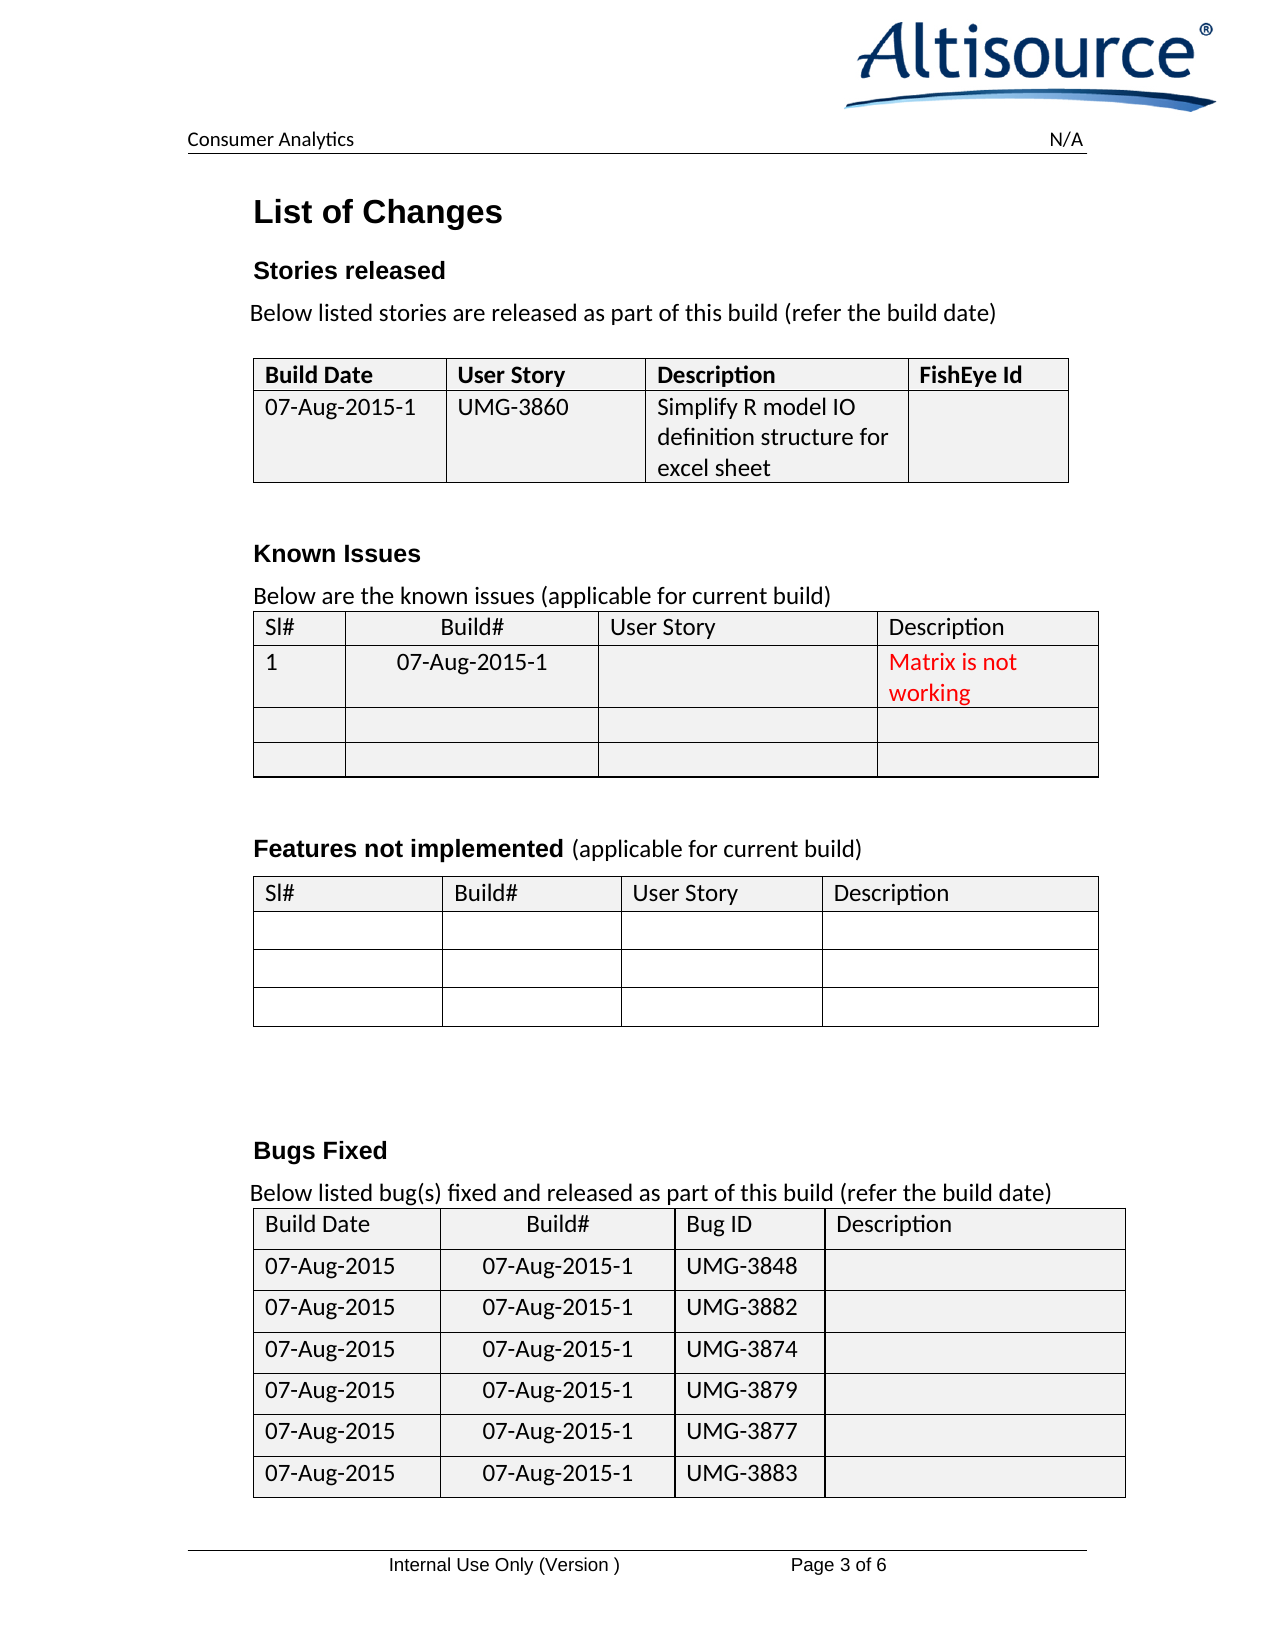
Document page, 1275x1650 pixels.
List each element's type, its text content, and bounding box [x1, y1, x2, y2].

table_cell [443, 912, 621, 949]
table_cell [823, 950, 1098, 987]
table_cell 07-Aug-2015 [254, 1457, 440, 1497]
table_cell [254, 988, 442, 1026]
table_cell 07-Aug-2015-1 [441, 1415, 674, 1456]
table_header Bug ID [676, 1209, 824, 1249]
table_cell 07-Aug-2015-1 [441, 1291, 674, 1332]
subtitle List of Changes [187, 192, 1087, 231]
table_cell [346, 743, 598, 776]
table_header Build Date [254, 1209, 440, 1249]
table_header Build# [346, 612, 598, 645]
table_cell [826, 1415, 1125, 1456]
table_header User Story [447, 359, 645, 389]
table_cell [622, 912, 822, 949]
table_header Sl# [254, 877, 442, 911]
table_cell Simplify R model IO definition structure for excel sheet [646, 391, 908, 482]
table_cell UMG-3877 [676, 1415, 824, 1456]
table_cell [346, 708, 598, 742]
table_header Description [823, 877, 1098, 911]
table_cell [826, 1333, 1125, 1373]
table_cell [826, 1250, 1125, 1290]
subtitle Stories released [253, 256, 1087, 284]
table_cell 07-Aug-2015 [254, 1415, 440, 1456]
table_cell [826, 1291, 1125, 1332]
table_header Description [826, 1209, 1125, 1249]
table_header Sl# [254, 612, 345, 645]
text Below are the known issues (applicable for current build) [187, 580, 1087, 611]
table_cell [826, 1374, 1125, 1414]
table_header Build# [441, 1209, 674, 1249]
table_header Description [646, 359, 908, 389]
table_cell 07-Aug-2015-1 [254, 391, 446, 482]
text Below listed stories are released as part of this build (refer the build date) [187, 297, 1087, 327]
table_cell [254, 950, 442, 987]
table_cell 07-Aug-2015-1 [441, 1374, 674, 1414]
table_cell [622, 988, 822, 1026]
table_cell 1 [254, 646, 345, 707]
subtitle Known Issues [253, 539, 1087, 567]
table_cell 07-Aug-2015-1 [346, 646, 598, 707]
table_cell 07-Aug-2015 [254, 1250, 440, 1290]
table_cell [878, 708, 1098, 742]
table_header User Story [622, 877, 822, 911]
table_cell [599, 708, 877, 742]
subtitle Features not implemented (applicable for current build) [253, 833, 1087, 863]
table_cell UMG-3874 [676, 1333, 824, 1373]
table_cell [823, 912, 1098, 949]
table_cell [443, 950, 621, 987]
table_cell UMG-3882 [676, 1291, 824, 1332]
text Below listed bug(s) fixed and released as part of this build (refer the build date) [187, 1177, 1087, 1208]
table_cell [599, 646, 877, 707]
table_header Description [878, 612, 1098, 645]
table_cell [622, 950, 822, 987]
table_cell UMG-3879 [676, 1374, 824, 1414]
table_cell [878, 743, 1098, 776]
table_cell 07-Aug-2015-1 [441, 1250, 674, 1290]
picture [843, 13, 1217, 117]
table_cell [599, 743, 877, 776]
table_cell [254, 708, 345, 742]
table_cell [254, 912, 442, 949]
table_header Build Date [254, 359, 446, 389]
table_cell 07-Aug-2015 [254, 1291, 440, 1332]
table_cell [254, 743, 345, 776]
table_header User Story [599, 612, 877, 645]
table_cell UMG-3848 [676, 1250, 824, 1290]
table_cell [443, 988, 621, 1026]
table_cell [909, 391, 1068, 482]
table_cell Matrix is not working [878, 646, 1098, 707]
subtitle Bugs Fixed [253, 1136, 1087, 1164]
table_cell UMG-3860 [447, 391, 645, 482]
table_cell 07-Aug-2015 [254, 1374, 440, 1414]
table_cell 07-Aug-2015-1 [441, 1333, 674, 1373]
table_cell [823, 988, 1098, 1026]
table_cell UMG-3883 [676, 1457, 824, 1497]
table_cell 07-Aug-2015-1 [441, 1457, 674, 1497]
table_cell [826, 1457, 1125, 1497]
table_header Build# [443, 877, 621, 911]
table_cell 07-Aug-2015 [254, 1333, 440, 1373]
table_header FishEye Id [909, 359, 1068, 389]
